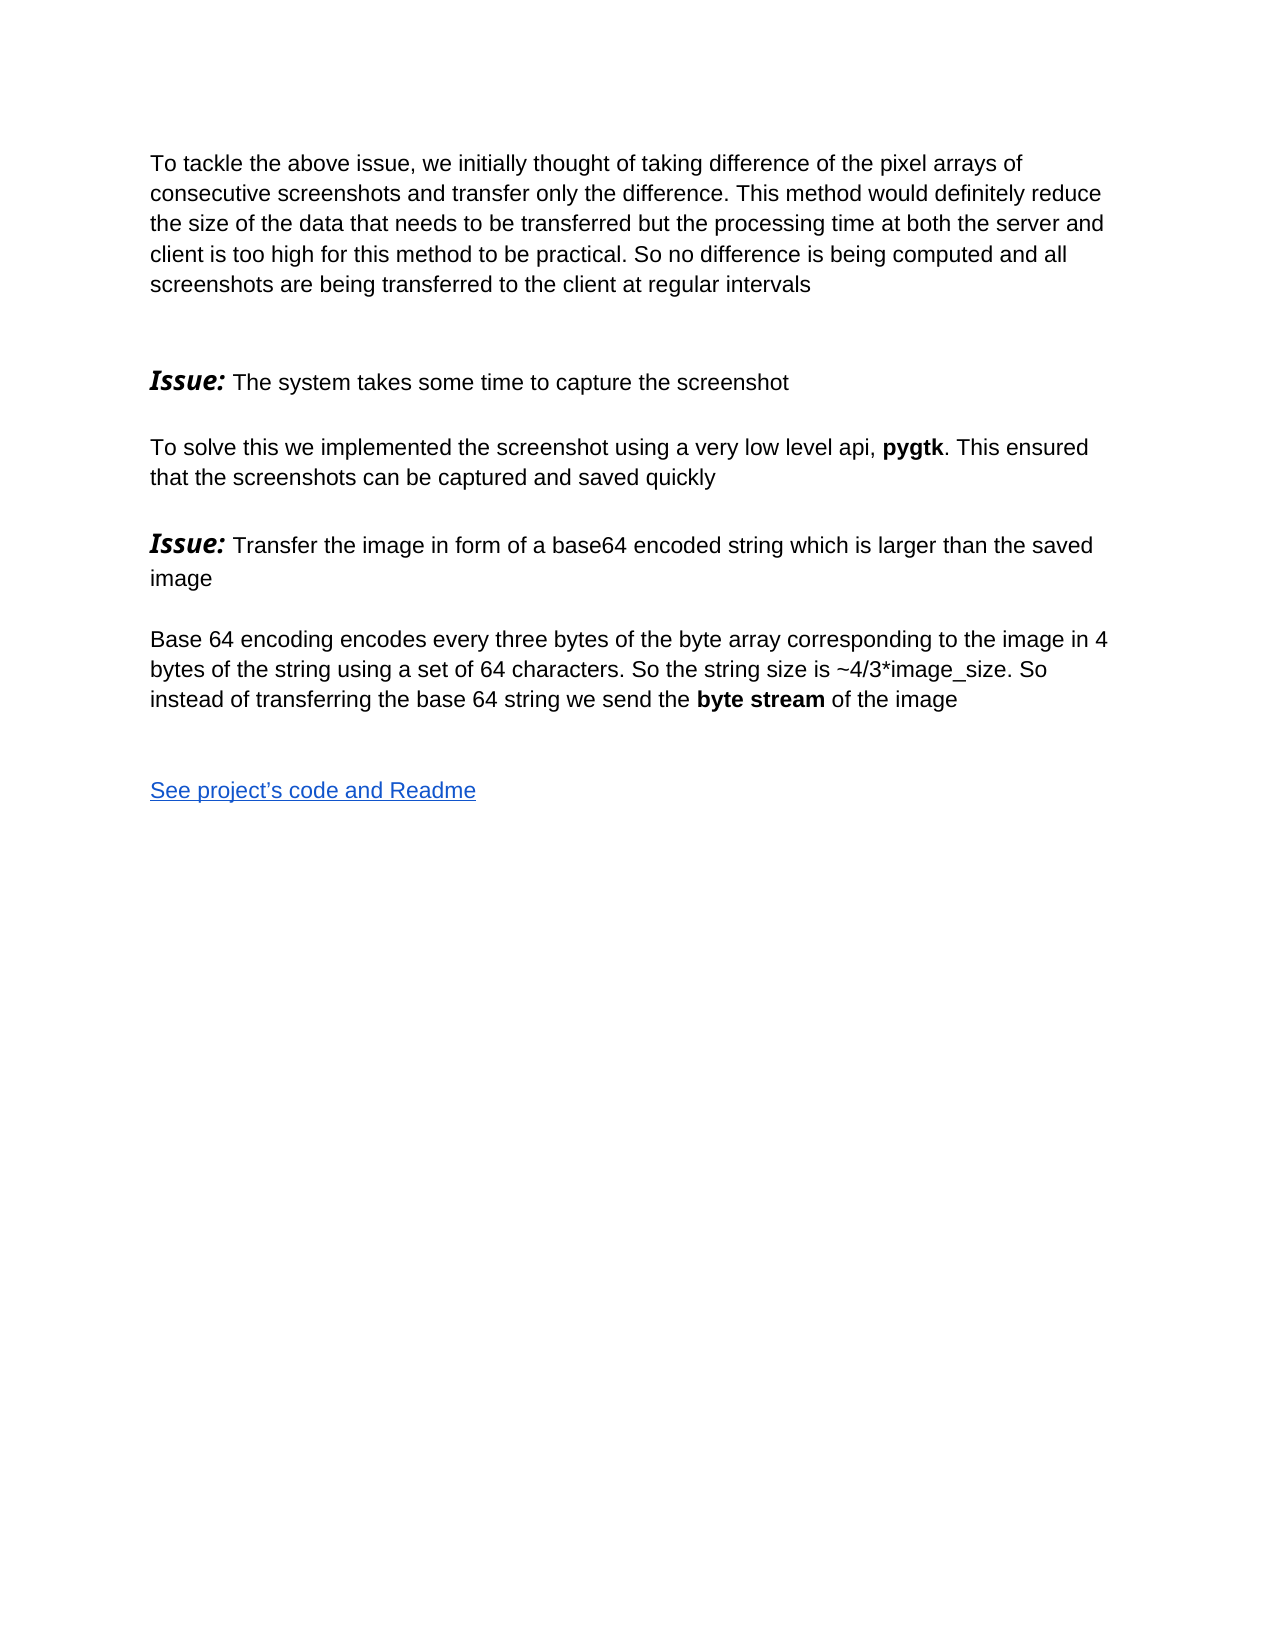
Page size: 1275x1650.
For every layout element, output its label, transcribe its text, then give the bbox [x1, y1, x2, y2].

text See project’s code and Readme [150, 777, 1125, 803]
text Issue: Transfer the image in form of a base64 encoded string which is larger than the saved image [150, 525, 1125, 592]
text Issue: The system takes some time to capture the screenshot [150, 361, 1125, 398]
text To solve this we implemented the screenshot using a very low level api, pygtk. This ensured that the screenshots can be captured and saved quickly [150, 434, 1125, 491]
text Base 64 encoding encodes every three bytes of the byte array corresponding to the image in 4 bytes of the string using a set of 64 characters. So the string size is ~4/3*image_size. So instead of transferring the base 64 string we send the byte stream of the image [150, 626, 1125, 713]
text To tackle the above issue, we initially thought of taking difference of the pixel arrays of consecutive screenshots and transfer only the difference. This method would definitely reduce the size of the data that needs to be transferred but the processing time at both the server and client is too high for this method to be practical. So no difference is being computed and all screenshots are being transferred to the client at regular intervals [150, 150, 1125, 297]
